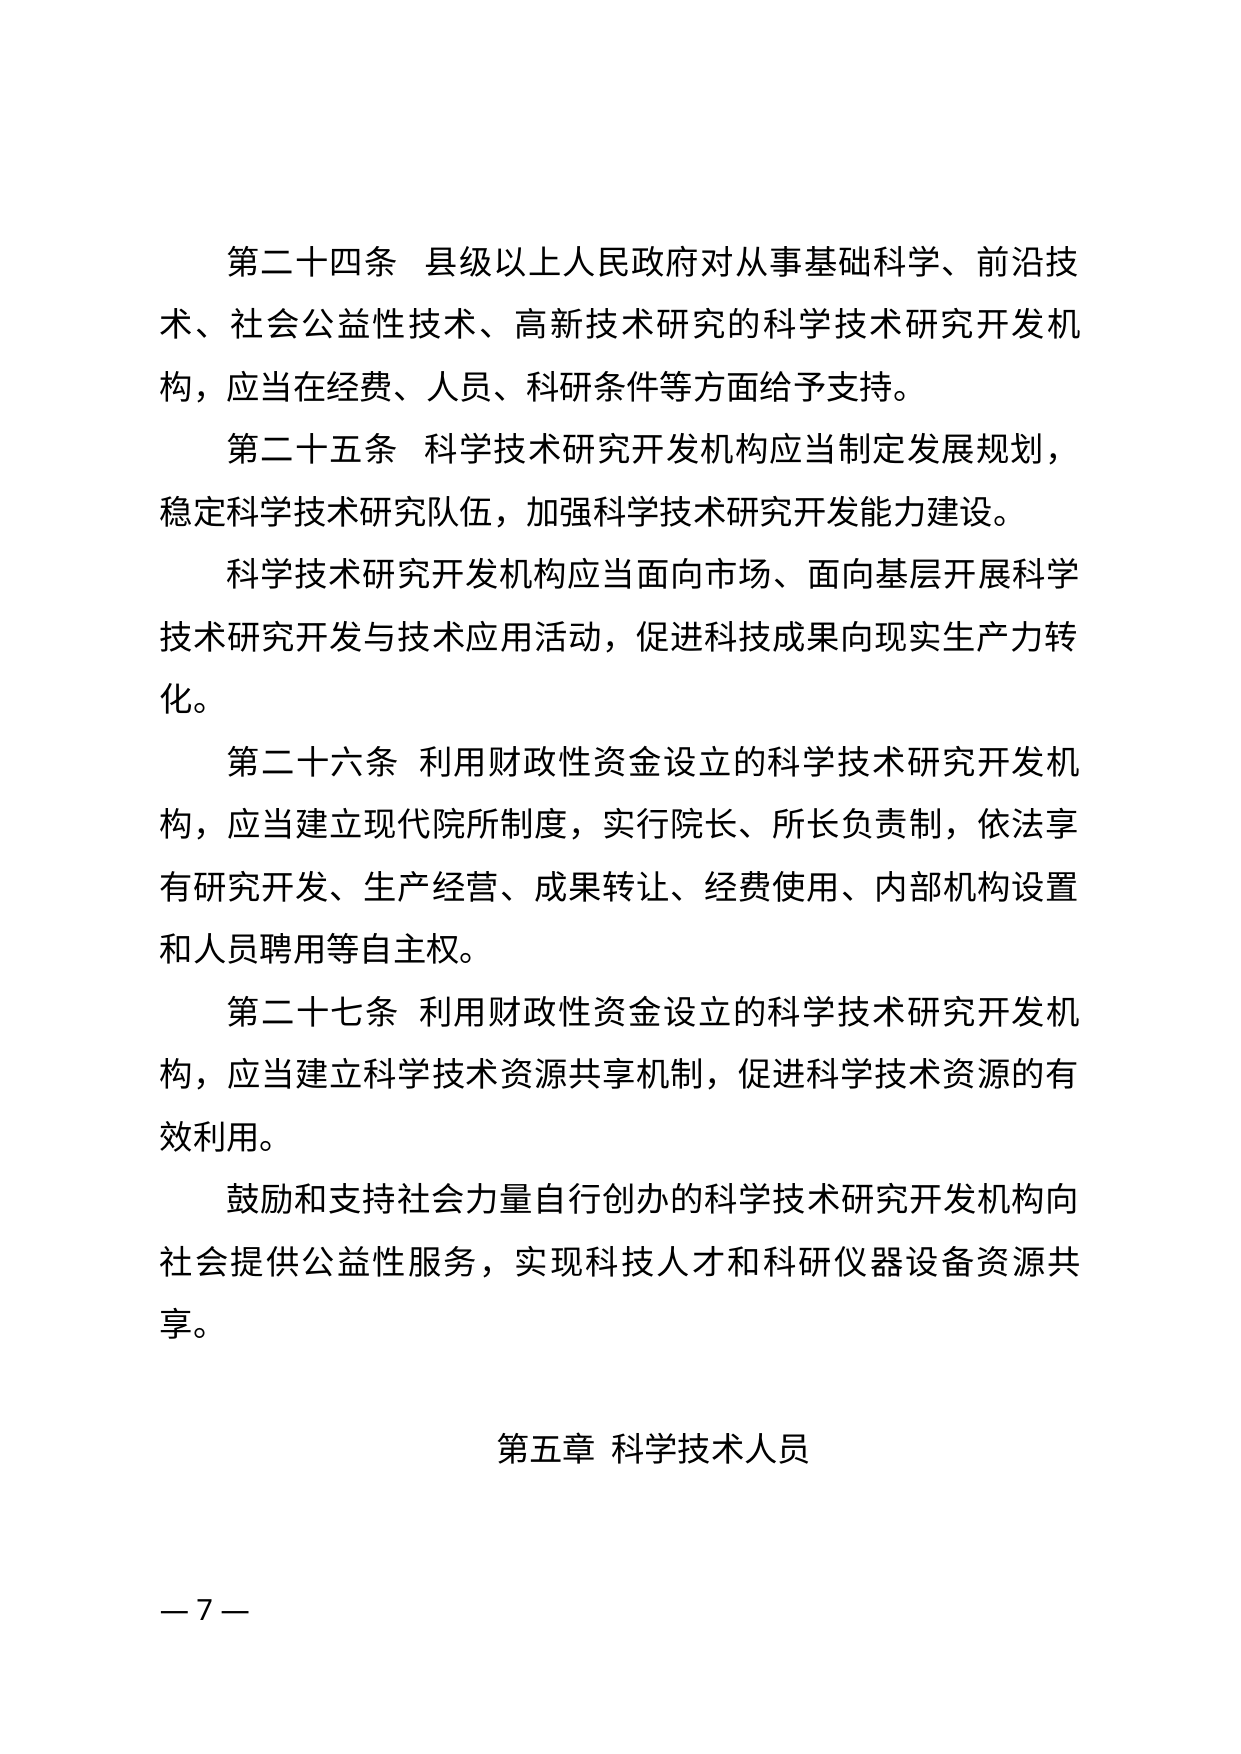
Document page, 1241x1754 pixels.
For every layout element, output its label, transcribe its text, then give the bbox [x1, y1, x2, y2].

text 第二十六条 利用财政性资金设立的科学技术研究开发机构，应当建立现代院所制度，实行院长、所长负责制，依法享有研究开发、生产经营、成果转让、经费使用、内部机构设置和人员聘用等自主权。 [159, 724, 1081, 974]
text 科学技术研究开发机构应当面向市场、面向基层开展科学技术研究开发与技术应用活动，促进科技成果向现实生产力转化。 [159, 537, 1081, 724]
text 第五章 科学技术人员 [159, 1412, 1081, 1474]
text 鼓励和支持社会力量自行创办的科学技术研究开发机构向社会提供公益性服务，实现科技人才和科研仪器设备资源共享。 [159, 1162, 1081, 1349]
text 第二十七条 利用财政性资金设立的科学技术研究开发机构，应当建立科学技术资源共享机制，促进科学技术资源的有效利用。 [159, 974, 1081, 1162]
text 第二十四条 县级以上人民政府对从事基础科学、前沿技术、社会公益性技术、高新技术研究的科学技术研究开发机构，应当在经费、人员、科研条件等方面给予支持。 [159, 224, 1081, 412]
text 第二十五条 科学技术研究开发机构应当制定发展规划，稳定科学技术研究队伍，加强科学技术研究开发能力建设。 [159, 412, 1081, 537]
